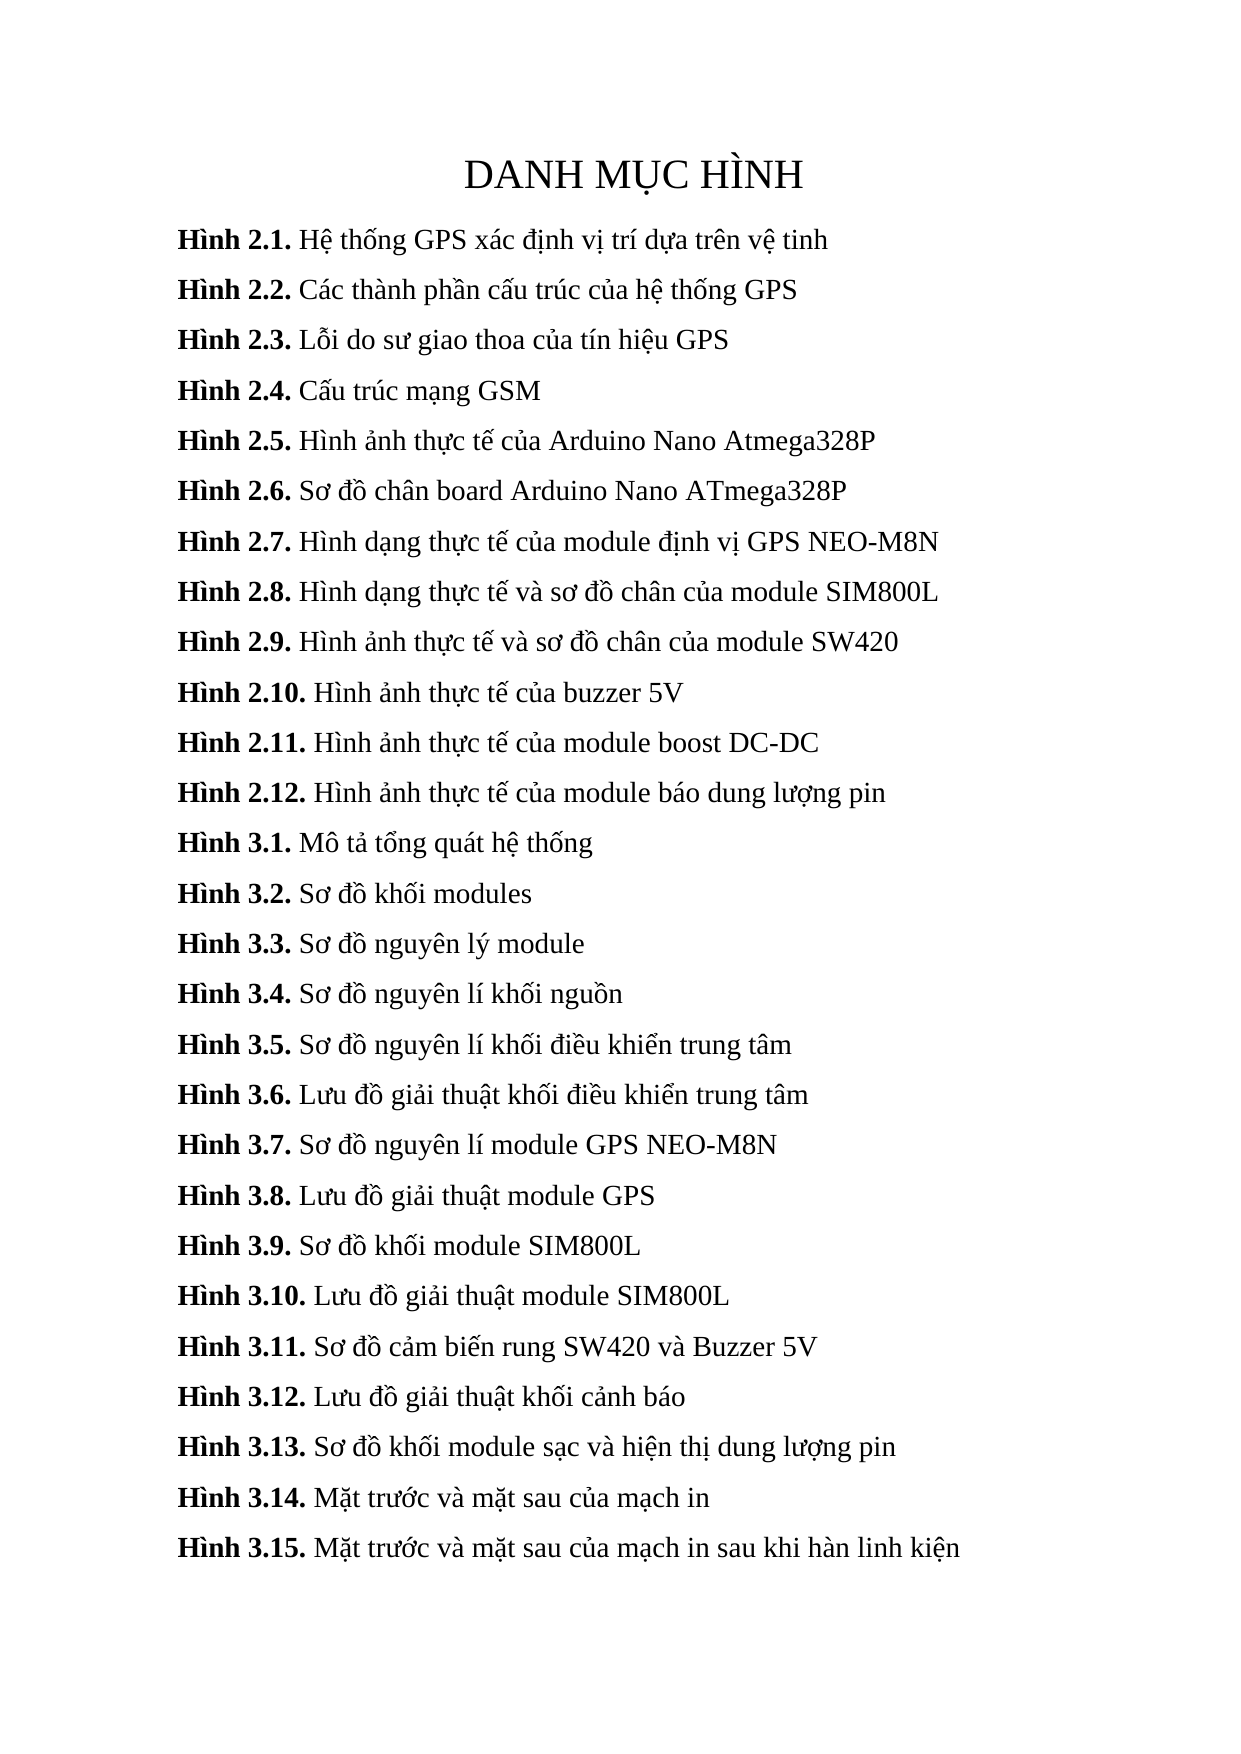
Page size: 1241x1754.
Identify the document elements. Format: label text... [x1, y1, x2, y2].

text Hình 2.7. Hình dạng thực tế của module định vị GPS NEO-M8N [177, 524, 1090, 557]
text Hình 3.13. Sơ đồ khối module sạc và hiện thị dung lượng pin [177, 1429, 1090, 1463]
text Hình 2.12. Hình ảnh thực tế của module báo dung lượng pin [177, 775, 1090, 809]
text Hình 2.5. Hình ảnh thực tế của Arduino Nano Atmega328P [177, 423, 1090, 457]
text Hình 3.9. Sơ đồ khối module SIM800L [177, 1228, 1090, 1262]
text Hình 2.2. Các thành phần cấu trúc của hệ thống GPS [177, 272, 1090, 306]
text Hình 2.8. Hình dạng thực tế và sơ đồ chân của module SIM800L [177, 574, 1090, 608]
text Hình 3.4. Sơ đồ nguyên lí khối nguồn [177, 977, 1090, 1010]
text Hình 3.11. Sơ đồ cảm biến rung SW420 và Buzzer 5V [177, 1329, 1090, 1362]
text Hình 2.10. Hình ảnh thực tế của buzzer 5V [177, 675, 1090, 708]
text Hình 3.14. Mặt trước và mặt sau của mạch in [177, 1480, 1090, 1513]
text Hình 3.7. Sơ đồ nguyên lí module GPS NEO-M8N [177, 1127, 1090, 1161]
text Hình 2.3. Lỗi do sư giao thoa của tín hiệu GPS [177, 322, 1090, 356]
text Hình 3.1. Mô tả tổng quát hệ thống [177, 826, 1090, 859]
text Hình 3.10. Lưu đồ giải thuật module SIM800L [177, 1278, 1090, 1312]
text Hình 3.3. Sơ đồ nguyên lý module [177, 926, 1090, 960]
text Hình 3.6. Lưu đồ giải thuật khối điều khiển trung tâm [177, 1077, 1090, 1111]
text Hình 3.15. Mặt trước và mặt sau của mạch in sau khi hàn linh kiện [177, 1530, 1090, 1563]
text Hình 2.11. Hình ảnh thực tế của module boost DC-DC [177, 725, 1090, 758]
text Hình 2.1. Hệ thống GPS xác định vị trí dựa trên vệ tinh [177, 222, 1090, 255]
text Hình 3.8. Lưu đồ giải thuật module GPS [177, 1178, 1090, 1211]
text DANH MỤC HÌNH [177, 150, 1090, 198]
text Hình 3.2. Sơ đồ khối modules [177, 876, 1090, 909]
text Hình 3.12. Lưu đồ giải thuật khối cảnh báo [177, 1379, 1090, 1413]
text Hình 2.6. Sơ đồ chân board Arduino Nano ATmega328P [177, 473, 1090, 507]
text Hình 2.9. Hình ảnh thực tế và sơ đồ chân của module SW420 [177, 624, 1090, 658]
text Hình 3.5. Sơ đồ nguyên lí khối điều khiển trung tâm [177, 1027, 1090, 1060]
text Hình 2.4. Cấu trúc mạng GSM [177, 373, 1090, 406]
